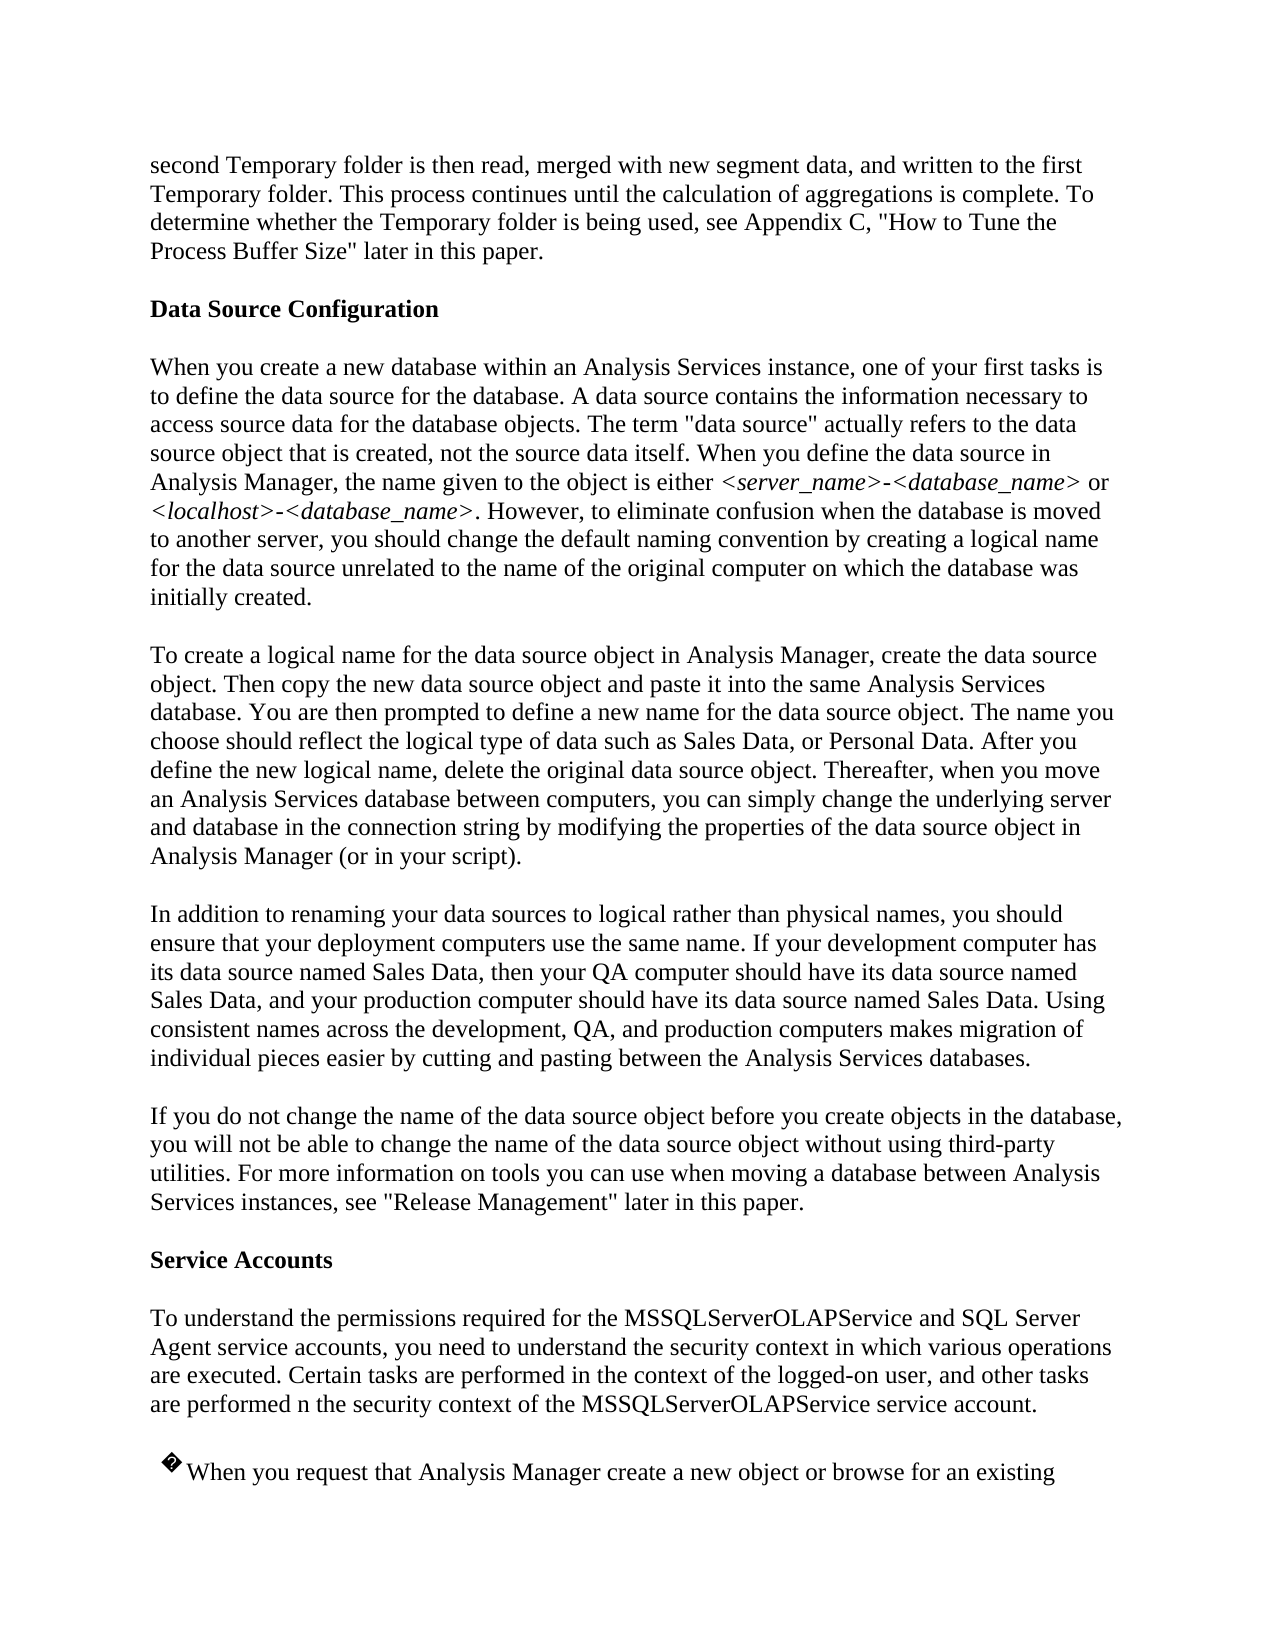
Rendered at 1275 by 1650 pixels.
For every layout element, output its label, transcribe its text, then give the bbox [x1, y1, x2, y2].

text In addition to renaming your data sources to logical rather than physical names, you should ensure that your deployment computers use the same name. If your development computer has its data source named Sales Data, then your QA computer should have its data source named Sales Data, and your production computer should have its data source named Sales Data. Using consistent names across the development, QA, and production computers makes migration of individual pieces easier by cutting and pasting between the Analysis Services databases. [150, 899, 1125, 1072]
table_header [175, 1447, 1125, 1486]
text Data Source Configuration [150, 294, 1125, 323]
text When you create a new database within an Analysis Services instance, one of your first tasks is to define the data source for the database. A data source contains the information necessary to access source data for the database objects. The term "data source" actually refers to the data source object that is created, not the source data itself. When you define the data source in Analysis Manager, the name given to the object is either <server_name>-<database_name> or <localhost>-<database_name>. However, to eliminate confusion when the database is moved to another server, you should change the default naming convention by creating a logical name for the data source unrelated to the name of the original computer on which the database was initially created. [150, 352, 1125, 611]
table_header � [150, 1447, 175, 1486]
text Service Accounts [150, 1245, 1125, 1274]
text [150, 150, 1125, 265]
text To understand the permissions required for the MSSQLServerOLAPService and SQL Server Agent service accounts, you need to understand the security context in which various operations are executed. Certain tasks are performed in the context of the logged-on user, and other tasks are performed n the security context of the MSSQLServerOLAPService service account. [150, 1303, 1125, 1418]
text To create a logical name for the data source object in Analysis Manager, create the data source object. Then copy the new data source object and paste it into the same Analysis Services database. You are then prompted to define a new name for the data source object. The name you choose should reflect the logical type of data such as Sales Data, or Personal Data. After you define the new logical name, delete the original data source object. Thereafter, when you move an Analysis Services database between computers, you can simply change the underlying server and database in the connection string by modifying the properties of the data source object in Analysis Manager (or in your script). [150, 640, 1125, 870]
text If you do not change the name of the data source object before you create objects in the database, you will not be able to change the name of the data source object without using third-party utilities. For more information on tools you can use when moving a database between Analysis Services instances, see "Release Management" later in this paper. [150, 1101, 1125, 1216]
